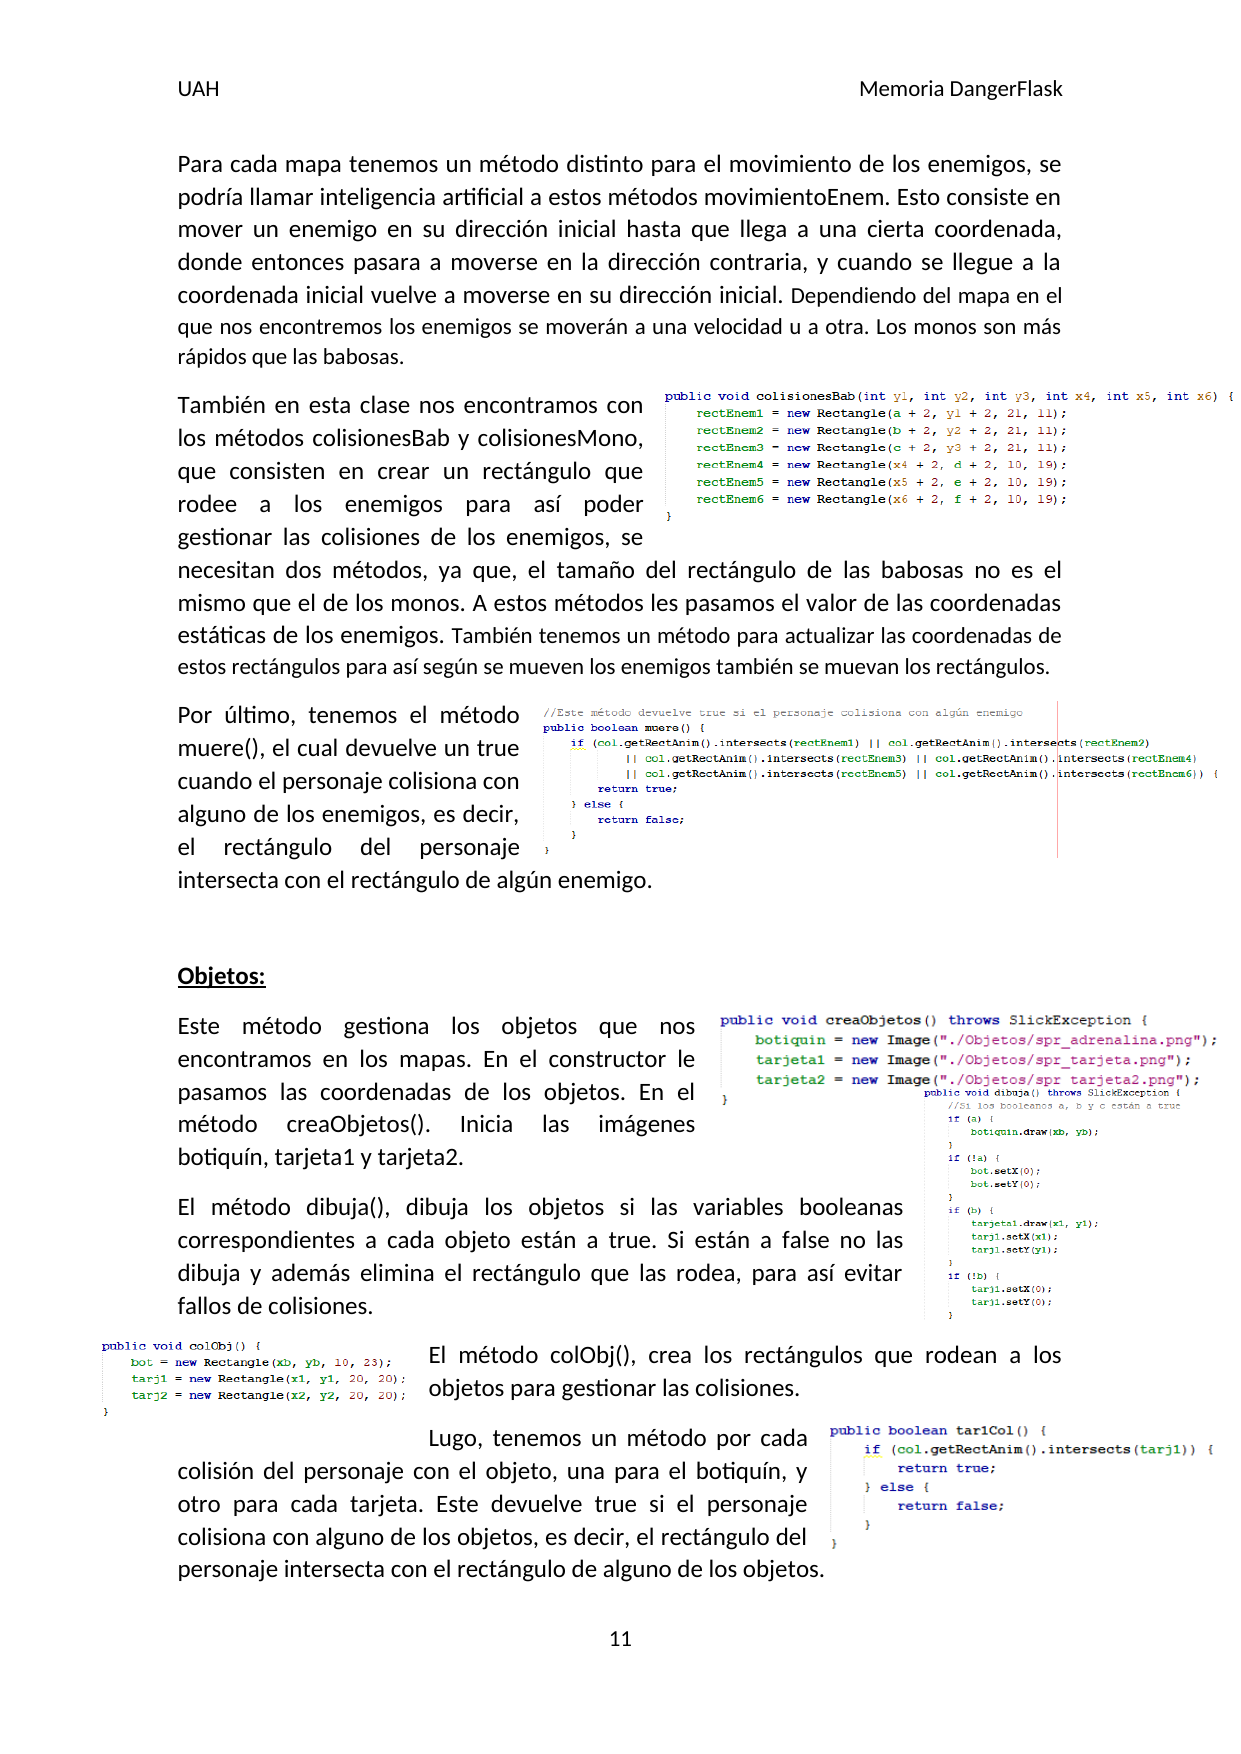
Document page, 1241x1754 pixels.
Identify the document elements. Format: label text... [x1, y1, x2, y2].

text El método colObj(), crea los rectángulos que rodean a los objetos para gestionar las colisiones. [409, 1339, 1063, 1403]
picture [826, 1423, 1220, 1551]
text Para cada mapa tenemos un método distinto para el movimiento de los enemigos, se podría llamar inteligencia artificial a estos métodos movimientoEnem. Esto consiste en mover un enemigo en su dirección inicial hasta que llega a una cierta coordenada, donde entonces pasara a moverse en la dirección contraria, y cuando se llegue a la coordenada inicial vuelve a moverse en su dirección inicial. Dependiendo del mapa en el que nos encontremos los enemigos se moverán a una velocidad u a otra. Los monos son más rápidos que las babosas. [177, 148, 1063, 370]
picture [538, 701, 1219, 858]
picture [662, 390, 1237, 522]
text Lugo, tenemos un método por cada colisión del personaje con el objeto, una para el botiquín, y otro para cada tarjeta. Este devuelve true si el personaje colisiona con alguno de los objetos, es decir, el rectángulo del personaje intersecta con el rectángulo de alguno de los objetos. [177, 1422, 1063, 1584]
text Este método gestiona los objetos que nos encontramos en los mapas. En el constructor le pasamos las coordenadas de los objetos. En el método creaObjetos(). Inicia las imágenes botiquín, tarjeta1 y tarjeta2. [177, 1010, 1063, 1172]
text El método dibuja(), dibuja los objetos si las variables booleanas correspondientes a cada objeto están a true. Si están a false no las dibuja y además elimina el rectángulo que las rodea, para así evitar fallos de colisiones. [177, 1191, 1063, 1320]
text Objetos: [177, 960, 1063, 991]
picture [100, 1339, 409, 1421]
text Por último, tenemos el método muere(), el cual devuelve un true cuando el personaje colisiona con alguno de los enemigos, es decir, el rectángulo del personaje intersecta con el rectángulo de algún enemigo. [177, 699, 1063, 894]
picture [713, 1011, 1220, 1319]
text También en esta clase nos encontramos con los métodos colisionesBab y colisionesMono, que consisten en crear un rectángulo que rodee a los enemigos para así poder gestionar las colisiones de los enemigos, se necesitan dos métodos, ya que, el tamaño del rectángulo de las babosas no es el mismo que el de los monos. A estos métodos les pasamos el valor de las coordenadas estáticas de los enemigos. También tenemos un método para actualizar las coordenadas de estos rectángulos para así según se mueven los enemigos también se muevan los rectángulos. [177, 389, 1063, 680]
